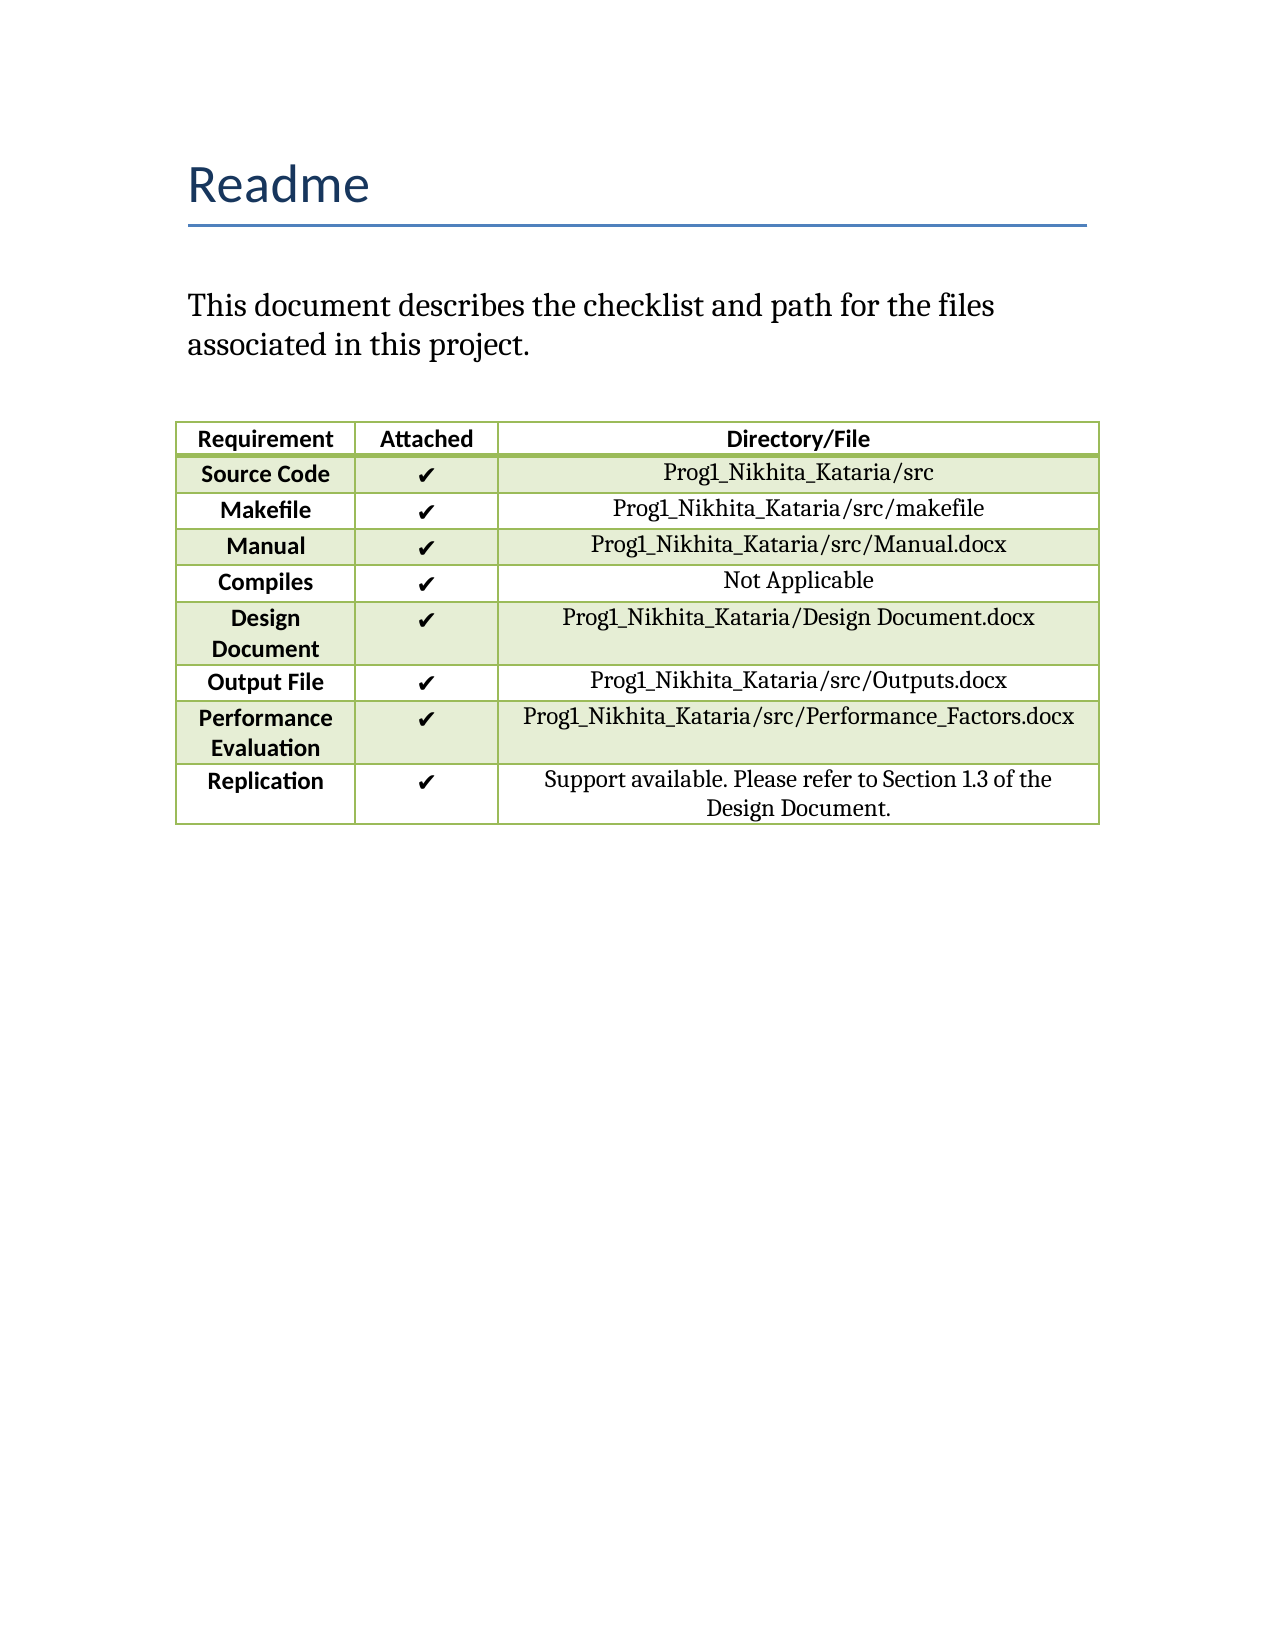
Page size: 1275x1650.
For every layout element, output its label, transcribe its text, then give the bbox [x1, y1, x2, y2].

table_cell Compiles [177, 566, 354, 601]
table_cell Support available. Please refer to Section 1.3 of the Design Document. [499, 765, 1098, 822]
title Readme [187, 150, 1087, 227]
table_cell Prog1_Nikhita_Kataria/src/Outputs.docx [499, 666, 1098, 700]
table_cell ✔ [356, 603, 497, 664]
table_cell Output File [177, 666, 354, 700]
table_cell Prog1_Nikhita_Kataria/src/makefile [499, 494, 1098, 528]
table_cell Design Document [177, 603, 354, 664]
table_header Requirement [177, 423, 354, 453]
table_cell Prog1_Nikhita_Kataria/src/Performance_Factors.docx [499, 702, 1098, 763]
table_cell ✔ [356, 458, 497, 492]
table_header Attached [356, 423, 497, 453]
table_cell Replication [177, 765, 354, 822]
table_cell Prog1_Nikhita_Kataria/src [499, 458, 1098, 492]
table_cell ✔ [356, 494, 497, 528]
table_cell ✔ [356, 765, 497, 822]
table_cell ✔ [356, 702, 497, 763]
table_header Directory/File [499, 423, 1098, 453]
table_cell ✔ [356, 530, 497, 564]
table_cell Prog1_Nikhita_Kataria/Design Document.docx [499, 603, 1098, 664]
text This document describes the checklist and path for the files associated in this project. [187, 287, 1087, 363]
table_cell Prog1_Nikhita_Kataria/src/Manual.docx [499, 530, 1098, 564]
table_cell Source Code [177, 458, 354, 492]
table_cell ✔ [356, 566, 497, 601]
table_cell Performance Evaluation [177, 702, 354, 763]
table_cell ✔ [356, 666, 497, 700]
table_cell Makefile [177, 494, 354, 528]
table_cell Manual [177, 530, 354, 564]
table_cell Not Applicable [499, 566, 1098, 601]
